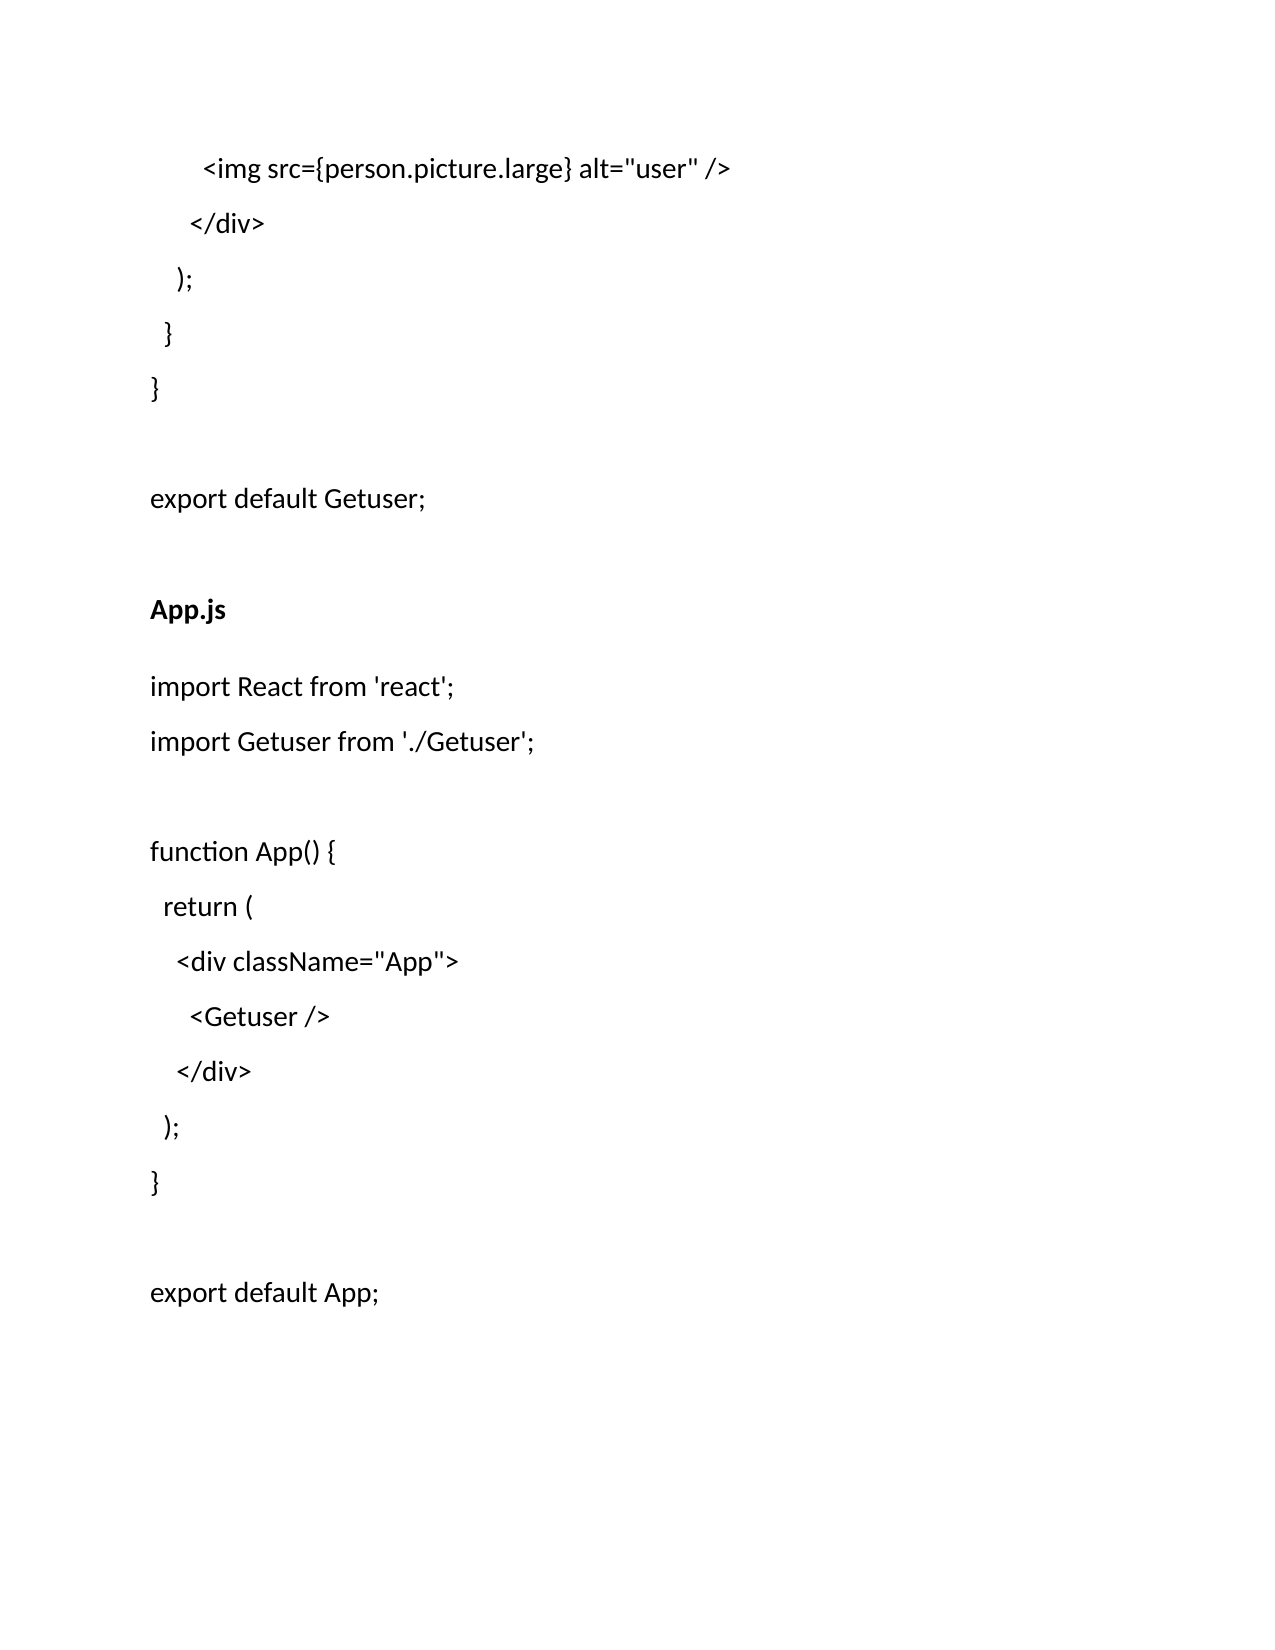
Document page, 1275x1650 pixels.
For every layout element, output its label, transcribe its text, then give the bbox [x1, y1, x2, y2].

text } [150, 370, 1125, 406]
text ); [150, 260, 1125, 296]
text return ( [150, 888, 1125, 924]
text } [150, 1164, 1125, 1199]
text </div> [150, 205, 1125, 241]
text import Getuser from './Getuser'; [150, 723, 1125, 758]
text export default Getuser; [150, 481, 1125, 516]
text </div> [150, 1053, 1125, 1089]
text function App() { [150, 833, 1125, 869]
text App.js import React from 'react'; [150, 591, 1125, 703]
text ); [150, 1108, 1125, 1144]
text } [150, 315, 1125, 351]
text <div className="App"> [150, 943, 1125, 979]
text export default App; [150, 1274, 1125, 1309]
text <Getuser /> [150, 998, 1125, 1034]
text <img src={person.picture.large} alt="user" /> [150, 150, 1125, 186]
